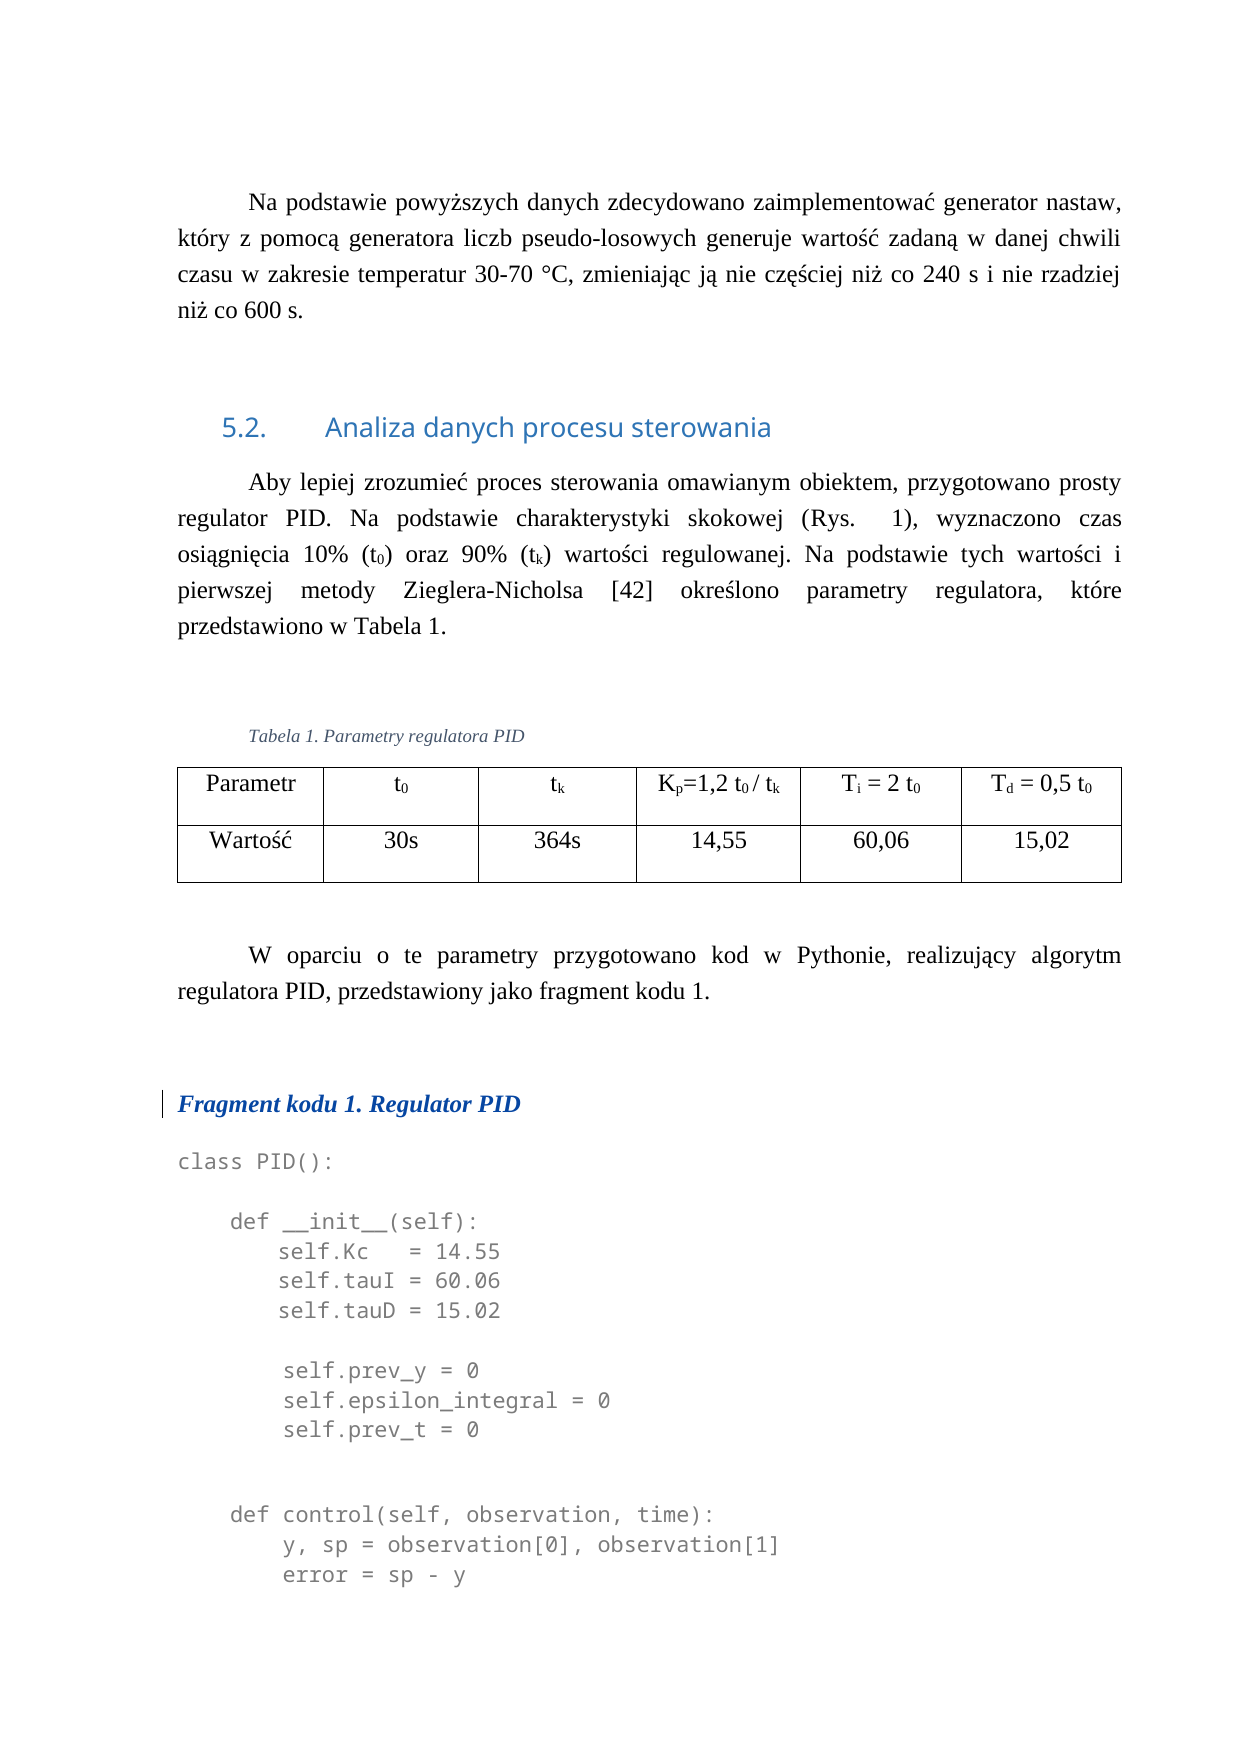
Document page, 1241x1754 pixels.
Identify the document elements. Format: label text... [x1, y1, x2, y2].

table_header Parametr [178, 768, 323, 824]
text self.tauD = 15.02 [177, 1295, 1122, 1325]
text self.epsilon_integral = 0 [177, 1385, 1122, 1414]
table_header Kp=1,2 t0 / tk [637, 768, 800, 824]
table_header Td = 0,5 t0 [962, 768, 1121, 824]
text Aby lepiej zrozumieć proces sterowania omawianym obiektem, przygotowano prosty regulator PID. Na podstawie charakterystyki skokowej (Rys. 1), wyznaczono czas osiągnięcia 10% (t0) oraz 90% (tk) wartości regulowanej. Na podstawie tych wartości i pierwszej metody Zieglera-Nicholsa [42] określono parametry regulatora, które przedstawiono w Tabeli 1. [177, 467, 1122, 640]
text self.prev_t = 0 [177, 1414, 1122, 1444]
text def control(self, observation, time): [177, 1499, 1122, 1529]
table_cell 15,02 [962, 826, 1121, 882]
table_cell Wartość [178, 826, 323, 882]
table_cell 60,06 [801, 826, 961, 882]
text Fragment kodu 1. Regulator PID [177, 1089, 1122, 1118]
text W oparciu o te parametry przygotowano kod w Pythonie, realizujący algorytm regulatora PID, przedstawiony jako fragment kodu 1. [177, 940, 1122, 1005]
text error = sp - y [177, 1559, 1122, 1618]
text self.Kc = 14.55 [251, 1236, 1122, 1266]
text y, sp = observation[0], observation[1] [177, 1529, 1122, 1559]
text self.tauI = 60.06 [177, 1266, 1122, 1295]
table_cell 14,55 [637, 826, 800, 882]
table_cell 30s [324, 826, 478, 882]
subtitle Analiza danych procesu sterowania [221, 409, 1122, 446]
text Na podstawie powyższych danych zdecydowano zaimplementować generator nastaw, który z pomocą generatora liczb pseudo-losowych generuje wartość zadaną w danej chwili czasu w zakresie temperatur 30-70 °C, zmieniając ją nie częściej niż co 240 s i nie rzadziej niż co 600 s. [177, 187, 1122, 324]
text self.prev_y = 0 [177, 1355, 1122, 1385]
table_header t0 [324, 768, 478, 824]
table_header tk [479, 768, 636, 824]
table_cell 364s [479, 826, 636, 882]
text def __init__(self): [177, 1206, 1122, 1236]
text class PID(): [177, 1146, 1122, 1176]
table_header Ti = 2 t0 [801, 768, 961, 824]
